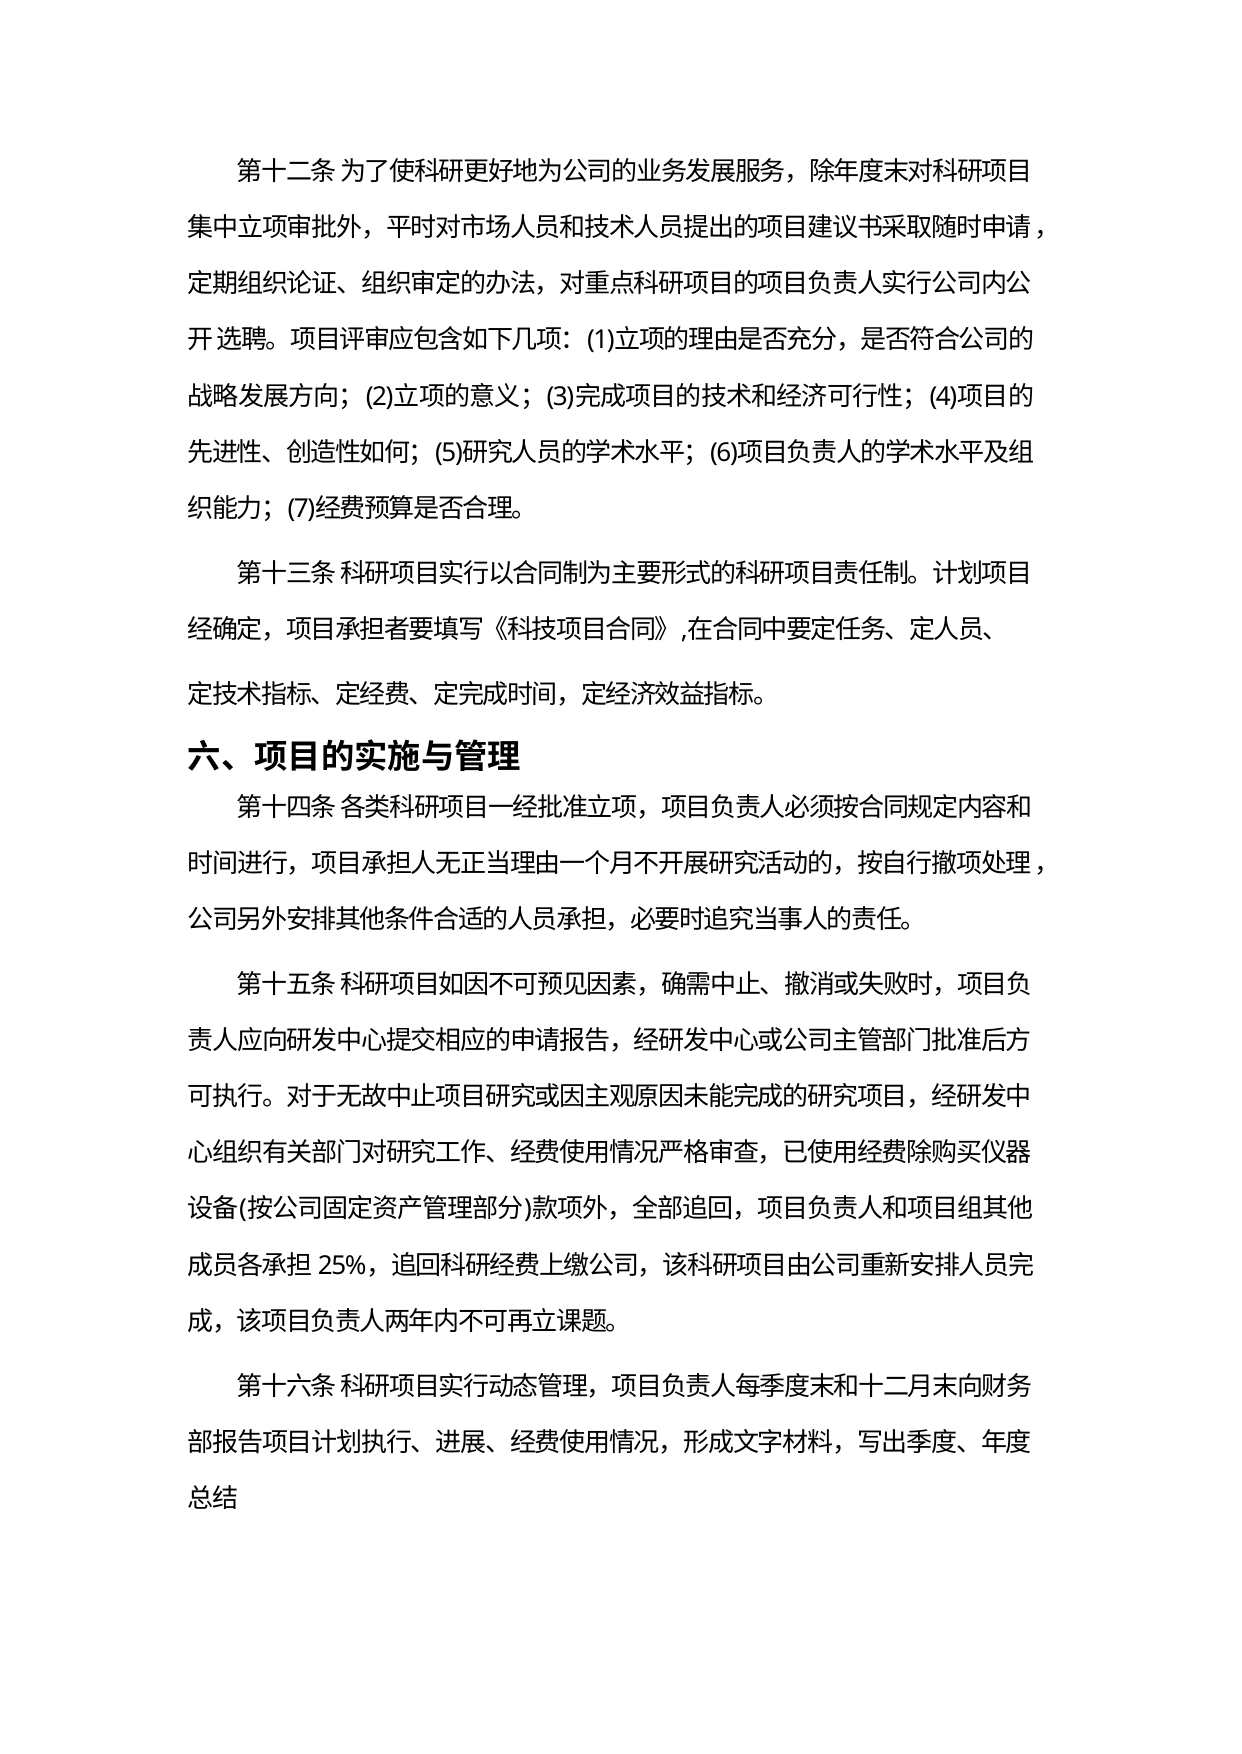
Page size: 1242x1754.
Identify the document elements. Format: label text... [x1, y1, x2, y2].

text 第十二条 为了使科研更好地为公司的业务发展服务，除年度末对科研项目集中立项审批外，平时对市场人员和技术人员提出的项目建议书采取随时申请，定期组织论证、组织审定的办法，对重点科研项目的项目负责人实行公司内公开 选聘。项目评审应包含如下几项：(1)立项的理由是否充分，是否符合公司的战略发展方向；(2)立项的意义；(3)完成项目的技术和经济可行性；(4)项目的先进性、创造性如何；(5)研究人员的学术水平；(6)项目负责人的学术水平及组织能力；(7)经费预算是否合理。 [187, 150, 1034, 525]
title 六、项目的实施与管理 [187, 729, 1054, 778]
text 第十四条 各类科研项目一经批准立项，项目负责人必须按合同规定内容和时间进行，项目承担人无正当理由一个月不开展研究活动的，按自行撤项处理，公司另外安排其他条件合适的人员承担，必要时追究当事人的责任。 [187, 786, 1034, 936]
text 第十六条 科研项目实行动态管理，项目负责人每季度末和十二月末向财务部报告项目计划执行、进展、经费使用情况，形成文字材料，写出季度、年度总结 [187, 1365, 1034, 1515]
text 第十五条 科研项目如因不可预见因素，确需中止、撤消或失败时，项目负责人应向研发中心提交相应的申请报告，经研发中心或公司主管部门批准后方可执行。对于无故中止项目研究或因主观原因未能完成的研究项目，经研发中心组织有关部门对研究工作、经费使用情况严格审查，已使用经费除购买仪器设备(按公司固定资产管理部分)款项外，全部追回，项目负责人和项目组其他成员各承担25%，追回科研经费上缴公司，该科研项目由公司重新安排人员完成，该项目负责人两年内不可再立课题。 [187, 963, 1034, 1338]
text 第十三条 科研项目实行以合同制为主要形式的科研项目责任制。计划项目经确定，项目承担者要填写《科技项目合同》,在合同中要定任务、定人员、 [187, 552, 1034, 646]
text 定技术指标、定经费、定完成时间，定经济效益指标。 [187, 673, 1034, 711]
